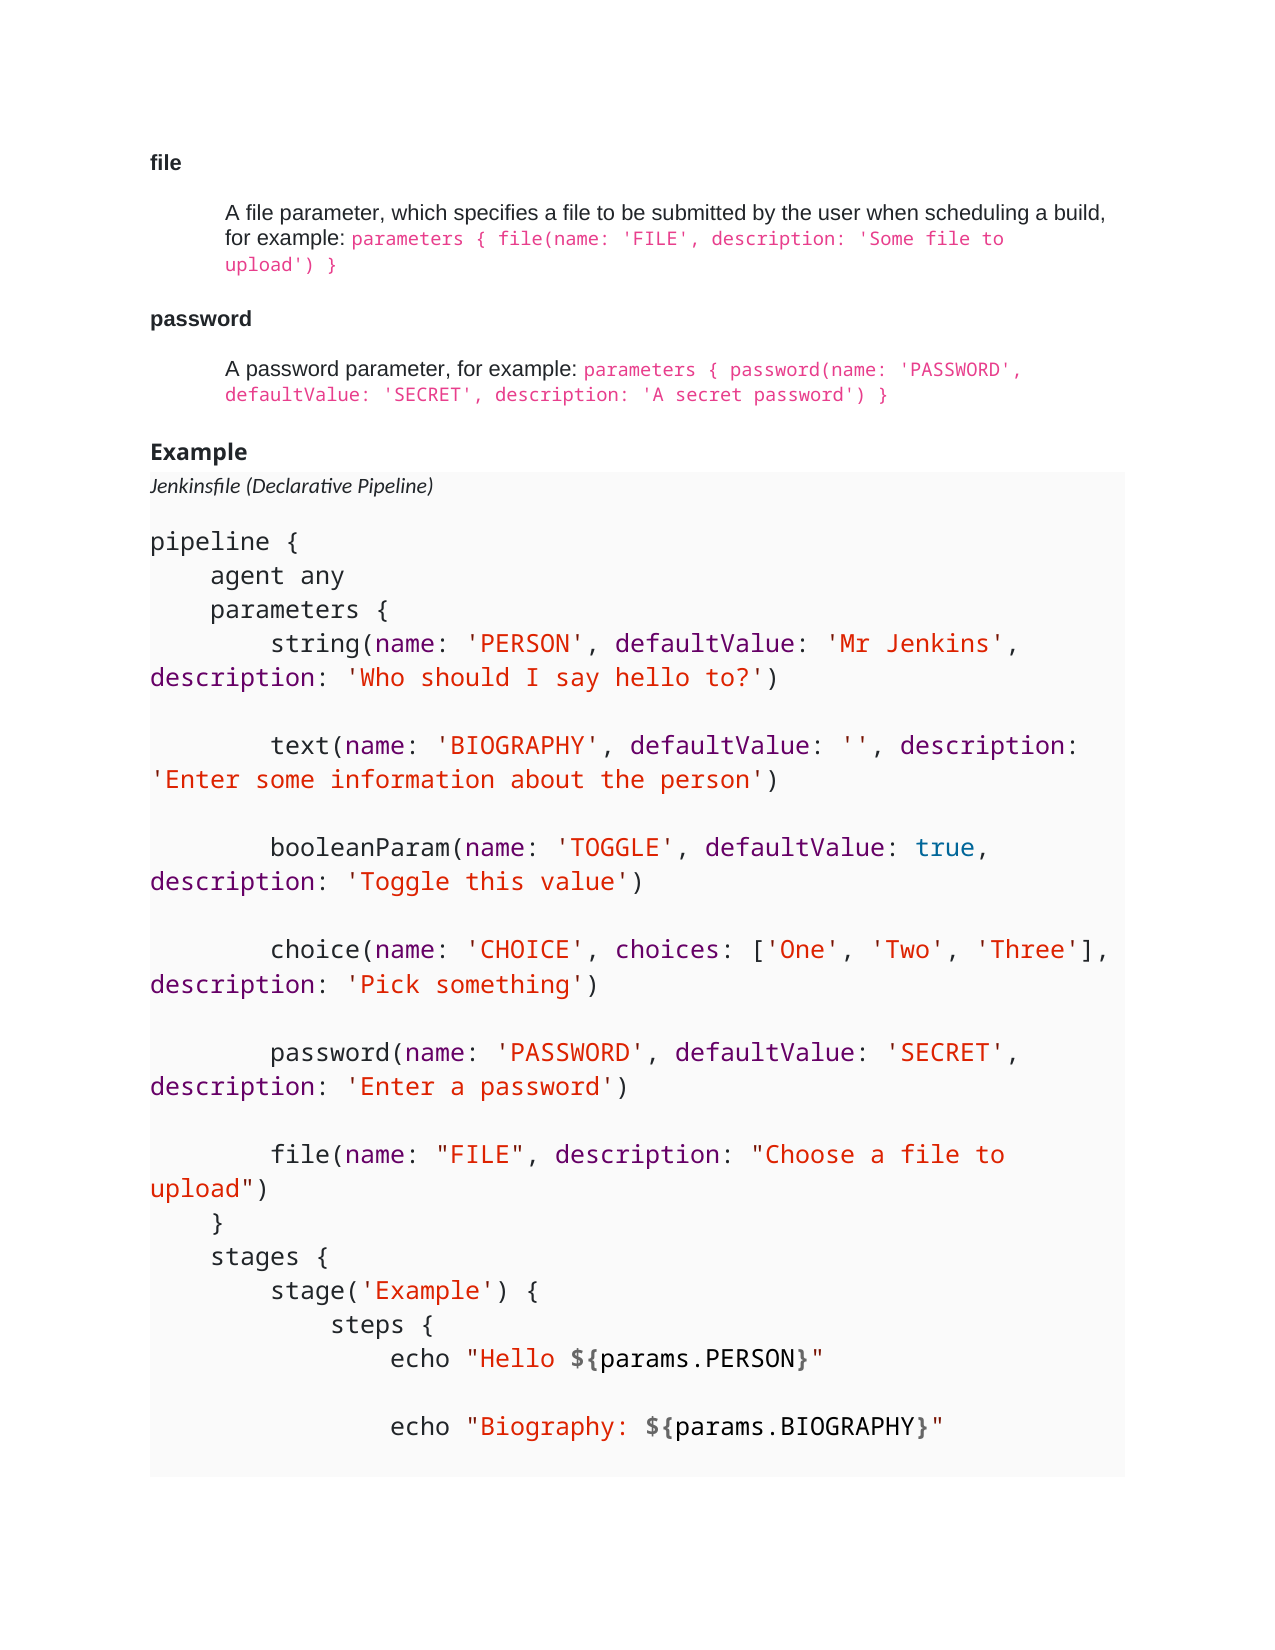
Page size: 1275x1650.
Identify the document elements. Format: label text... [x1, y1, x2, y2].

text string(name: 'PERSON', defaultValue: 'Mr Jenkins', description: 'Who should I say hello to?') [150, 626, 1125, 694]
text echo "Hello ${params.PERSON}" [150, 1341, 1125, 1375]
text file(name: "FILE", description: "Choose a file to upload") [150, 1137, 1125, 1205]
text echo "Biography: ${params.BIOGRAPHY}" [150, 1409, 1125, 1443]
text steps { [150, 1307, 1125, 1341]
text stage('Example') { [150, 1273, 1125, 1307]
subtitle Example [150, 436, 1125, 467]
text text(name: 'BIOGRAPHY', defaultValue: '', description: 'Enter some information about the person') [150, 728, 1125, 796]
text pipeline { [150, 523, 1125, 557]
text file [150, 150, 1125, 175]
text password [150, 306, 1125, 331]
text stages { [150, 1239, 1125, 1273]
text } [150, 1205, 1125, 1239]
text parameters { [150, 592, 1125, 626]
text Jenkinsfile (Declarative Pipeline) [150, 472, 1125, 499]
text password(name: 'PASSWORD', defaultValue: 'SECRET', description: 'Enter a password') [150, 1034, 1125, 1102]
text A password parameter, for example: parameters { password(name: 'PASSWORD', defaultValue: 'SECRET', description: 'A secret password') } [225, 355, 1125, 407]
text A file parameter, which specifies a file to be submitted by the user when scheduling a build, for example: parameters { file(name: 'FILE', description: 'Some file to upload') } [225, 200, 1125, 276]
text agent any [150, 557, 1125, 592]
text choice(name: 'CHOICE', choices: ['One', 'Two', 'Three'], description: 'Pick something') [150, 932, 1125, 1000]
text booleanParam(name: 'TOGGLE', defaultValue: true, description: 'Toggle this value') [150, 830, 1125, 898]
